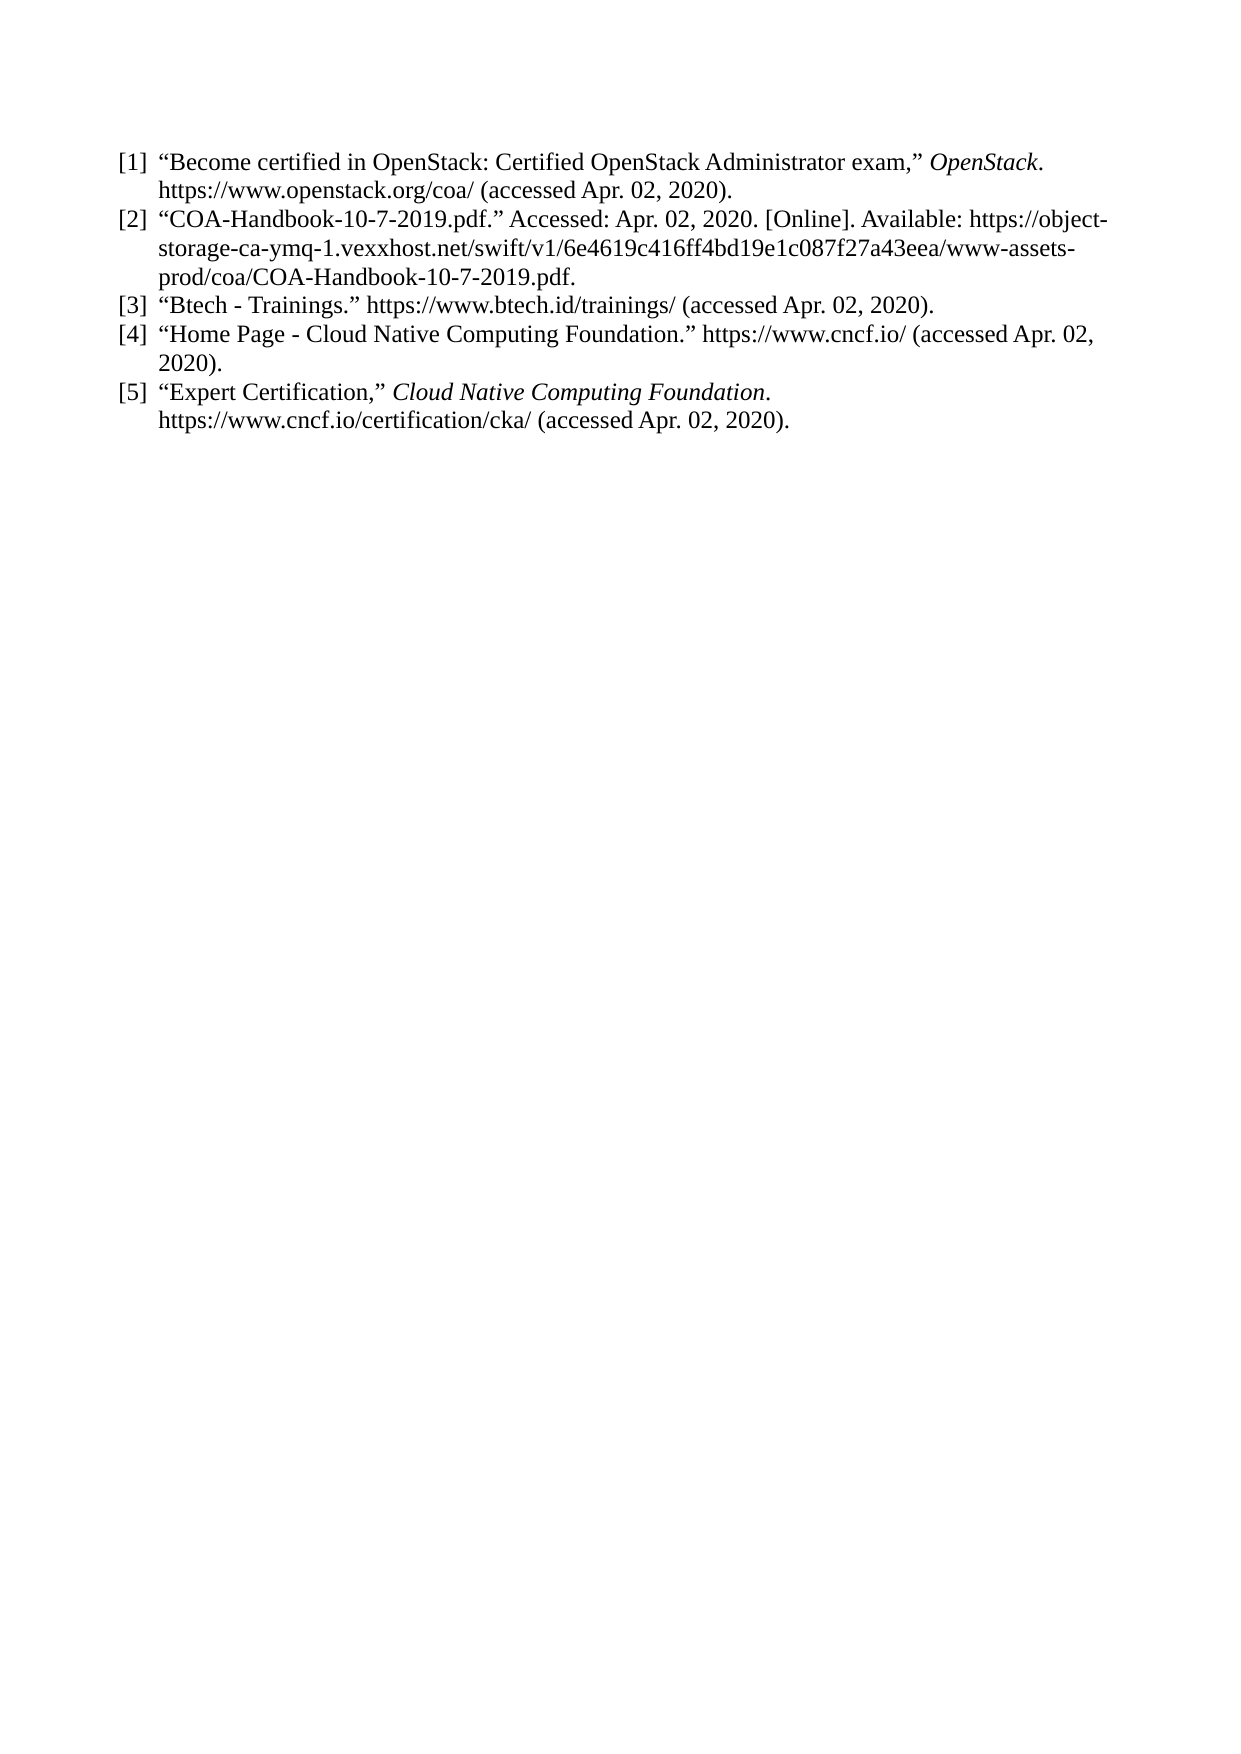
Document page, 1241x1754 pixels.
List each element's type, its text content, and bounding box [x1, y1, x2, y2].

text [3] “Btech - Trainings.” https://www.btech.id/trainings/ (accessed Apr. 02, 2020). [118, 291, 1122, 319]
text [5] “Expert Certification,” Cloud Native Computing Foundation. https://www.cncf.io/certification/cka/ (accessed Apr. 02, 2020). [118, 377, 1122, 434]
text [1] “Become certified in OpenStack: Certified OpenStack Administrator exam,” OpenStack. https://www.openstack.org/coa/ (accessed Apr. 02, 2020). [118, 147, 1122, 204]
text [4] “Home Page - Cloud Native Computing Foundation.” https://www.cncf.io/ (accessed Apr. 02, 2020). [118, 319, 1122, 377]
text [2] “COA-Handbook-10-7-2019.pdf.” Accessed: Apr. 02, 2020. [Online]. Available: https://object-storage-ca-ymq-1.vexxhost.net/swift/v1/6e4619c416ff4bd19e1c087f27a43eea/www-assets-prod/coa/COA-Handbook-10-7-2019.pdf. [118, 204, 1122, 291]
